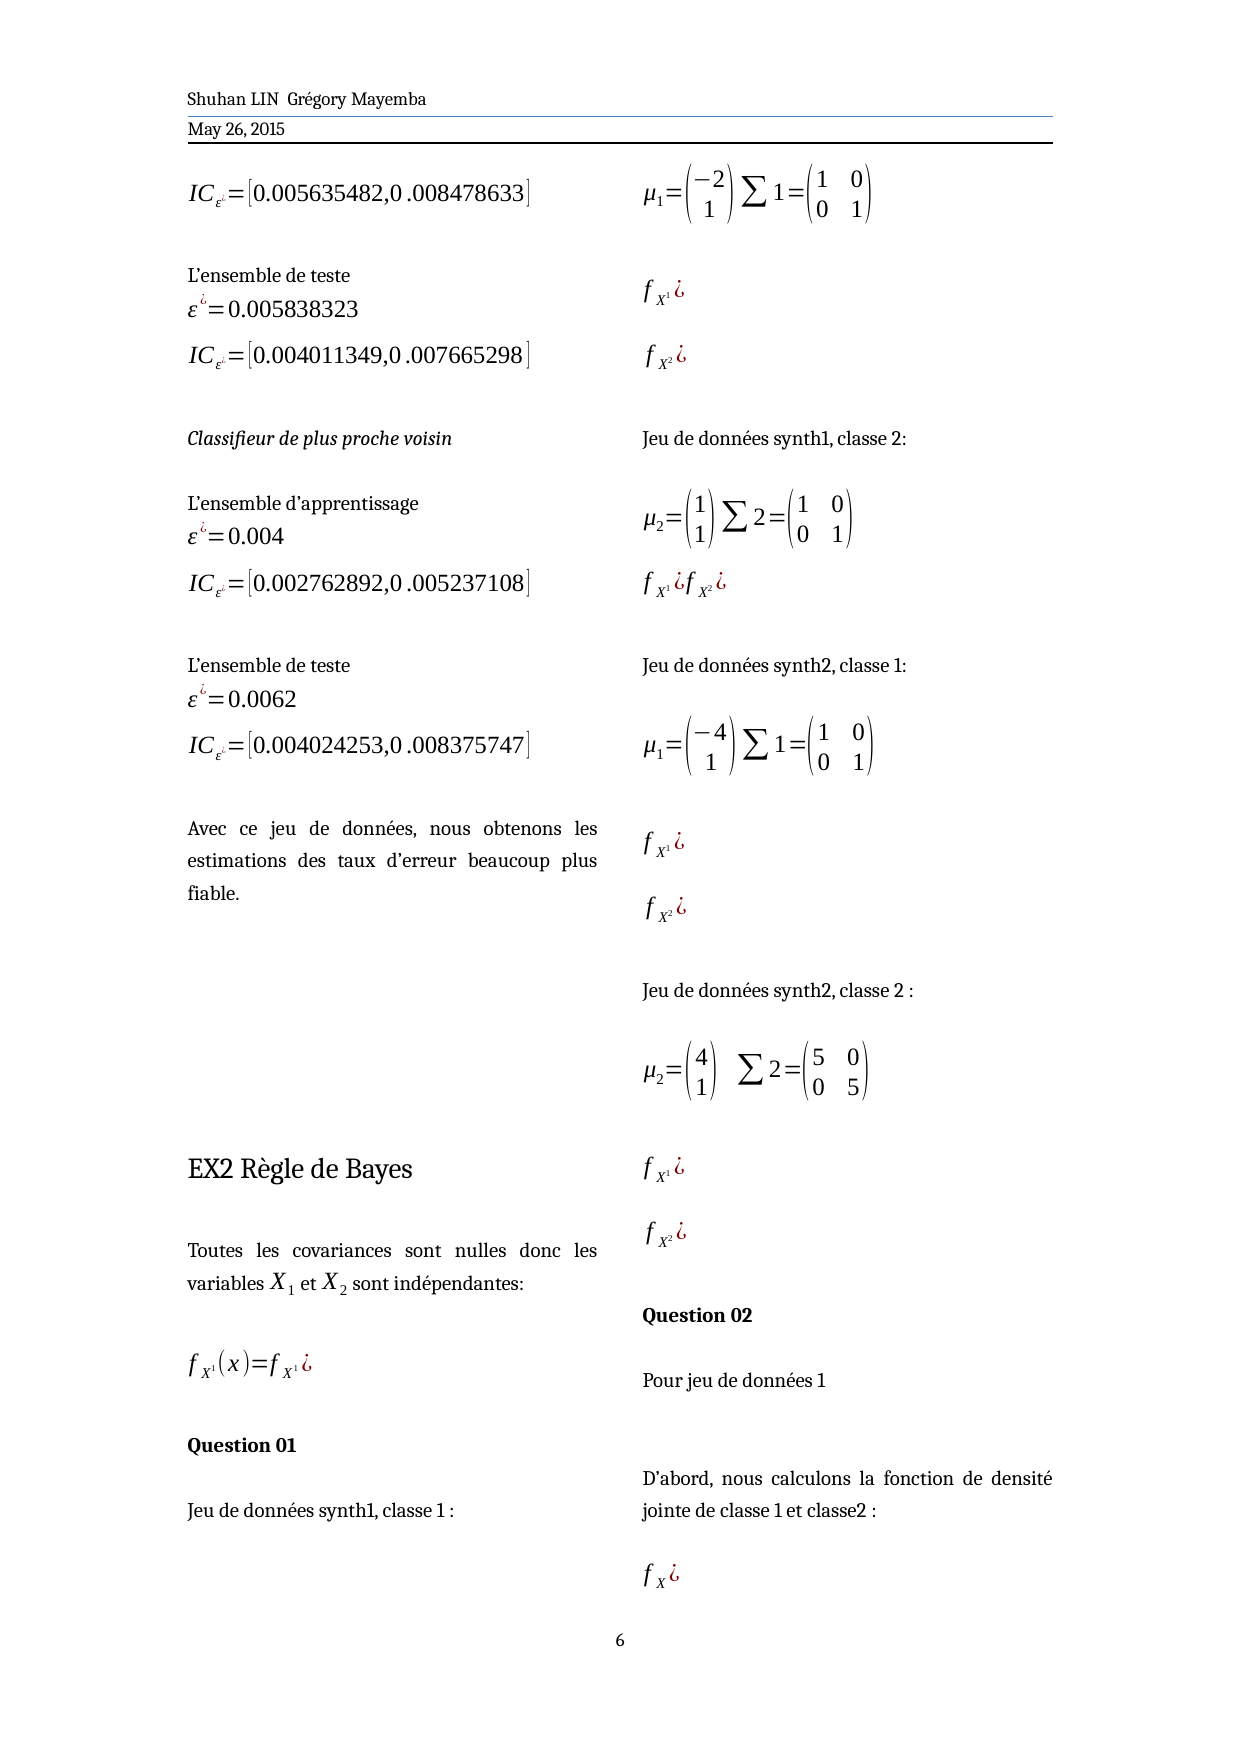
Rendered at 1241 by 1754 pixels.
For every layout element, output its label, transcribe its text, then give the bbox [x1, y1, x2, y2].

text Jeu de données synth2, classe 1: [642, 649, 1053, 682]
text L’ensemble d’apprentissage [187, 487, 598, 519]
text Question 01 [187, 1429, 598, 1462]
text Pour jeu de données 1 [642, 1364, 1053, 1397]
text D’abord, nous calculons la fonction de densité jointe de classe 1 et classe2 : [642, 1462, 1053, 1527]
text Toutes les covariances sont nulles donc les variables et sont indépendantes: [187, 1234, 598, 1299]
text Jeu de données synth1, classe 1 : [187, 1494, 598, 1527]
text Jeu de données synth1, classe 2: [642, 422, 1053, 454]
text Classifieur de plus proche voisin [187, 422, 598, 454]
text L’ensemble de teste [187, 259, 598, 292]
text Avec ce jeu de données, nous obtenons les estimations des taux d’erreur beaucoup plus fiable. [187, 812, 598, 909]
text Jeu de données synth2, classe 2 : [642, 974, 1053, 1007]
text EX2 Règle de Bayes [187, 1137, 598, 1202]
text Question 02 [642, 1299, 1053, 1332]
text L’ensemble de teste [187, 649, 598, 682]
